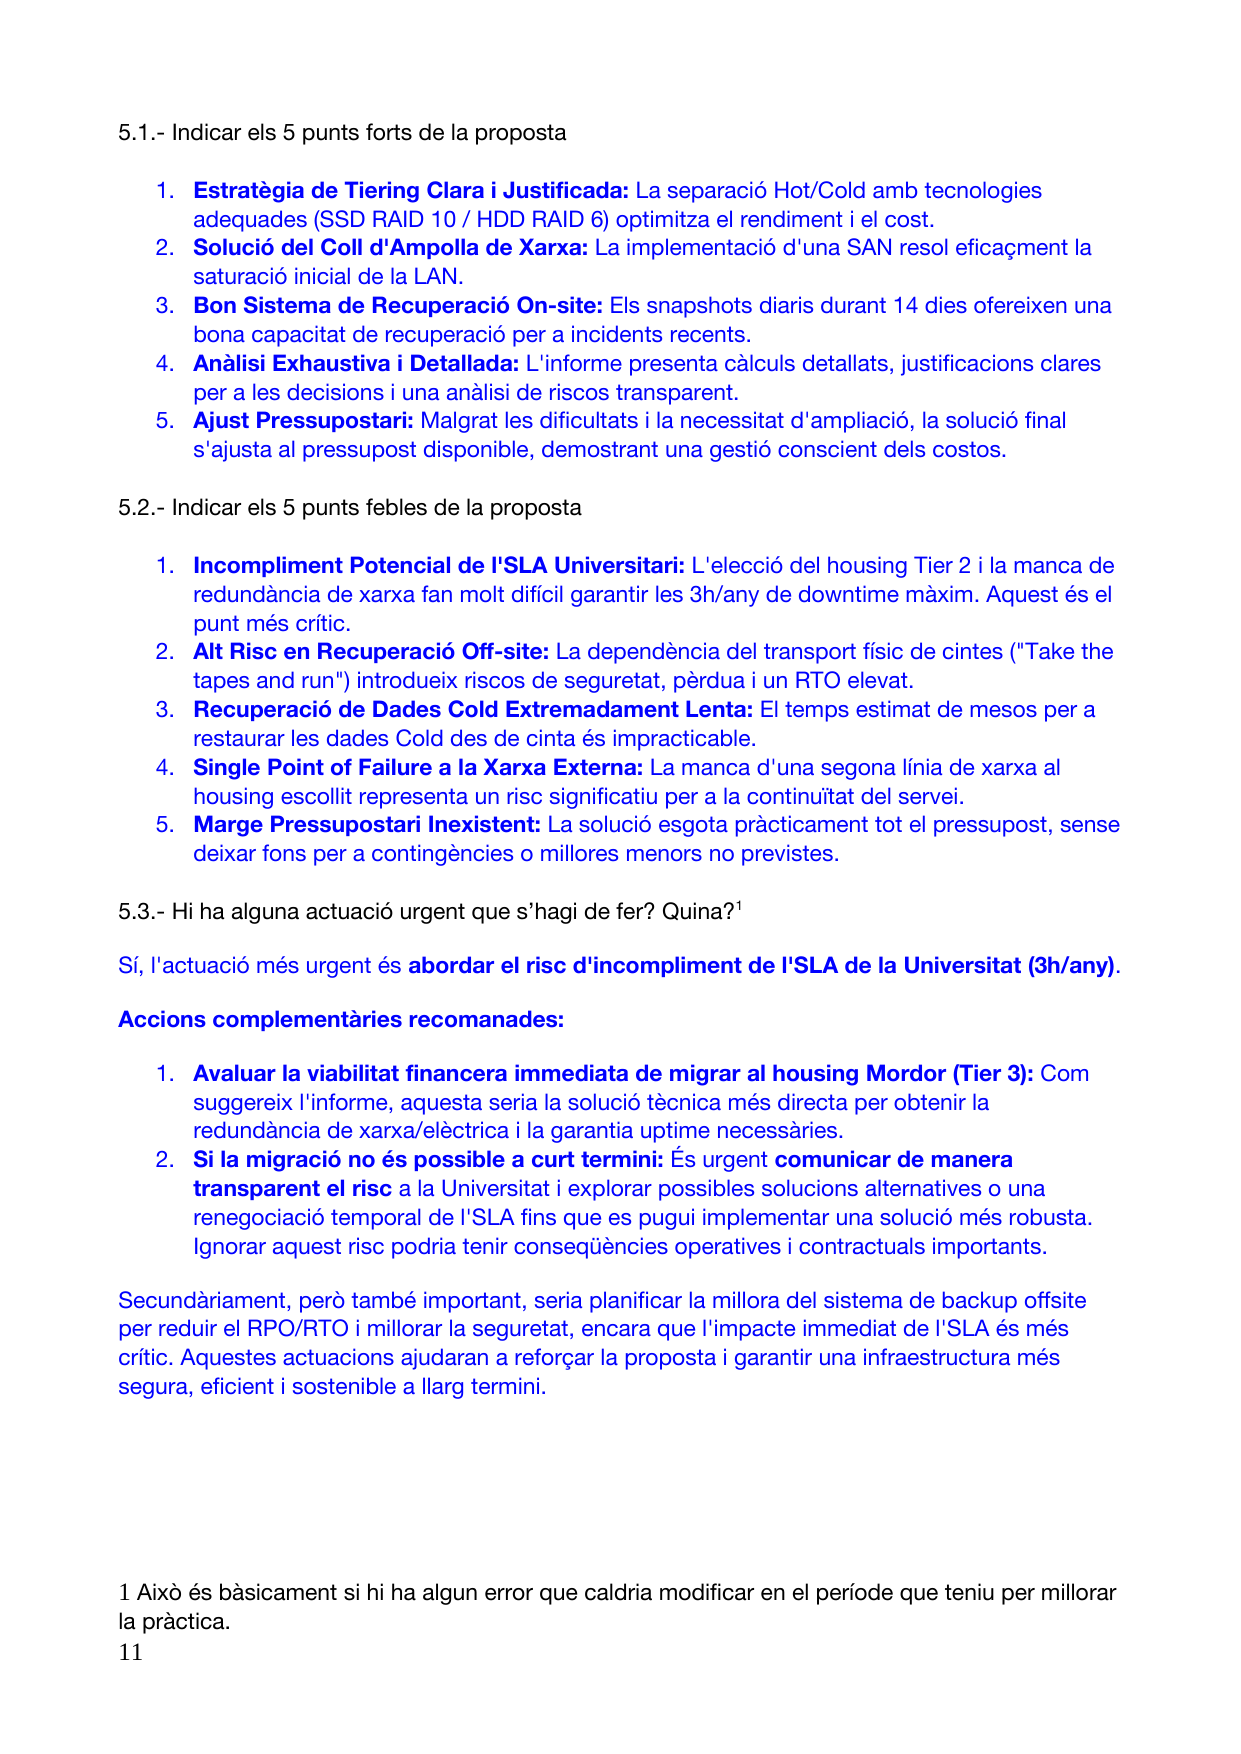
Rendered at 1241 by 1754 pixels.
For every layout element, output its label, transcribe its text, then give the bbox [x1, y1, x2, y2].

text 5.1.- Indicar els 5 punts forts de la proposta [118, 118, 1122, 147]
text 5.2.- Indicar els 5 punts febles de la proposta [118, 493, 1122, 522]
list Solució del Coll d'Ampolla de Xarxa: La implementació d'una SAN resol eficaçment la saturació inicial de la LAN. [156, 233, 1122, 291]
list Recuperació de Dades Cold Extremadament Lenta: El temps estimat de mesos per a restaurar les dades Cold des de cinta és impracticable. [156, 695, 1122, 753]
list Bon Sistema de Recuperació On-site: Els snapshots diaris durant 14 dies ofereixen una bona capacitat de recuperació per a incidents recents. [156, 291, 1122, 349]
text Sí, l'actuació més urgent és abordar el risc d'incompliment de l'SLA de la Universitat (3h/any). [118, 951, 1122, 980]
text 5.3.- Hi ha alguna actuació urgent que s’hagi de fer? Quina? [118, 897, 1122, 926]
list Avaluar la viabilitat financera immediata de migrar al housing Mordor (Tier 3): Com suggereix l'informe, aquesta seria la solució tècnica més directa per obtenir la redundància de xarxa/elèctrica i la garantia uptime necessàries. [156, 1059, 1122, 1145]
list Alt Risc en Recuperació Off-site: La dependència del transport físic de cintes ("Take the tapes and run") introdueix riscos de seguretat, pèrdua i un RTO elevat. [156, 637, 1122, 695]
list Ajust Pressupostari: Malgrat les dificultats i la necessitat d'ampliació, la solució final s'ajusta al pressupost disponible, demostrant una gestió conscient dels costos. [156, 407, 1122, 464]
list Estratègia de Tiering Clara i Justificada: La separació Hot/Cold amb tecnologies adequades (SSD RAID 10 / HDD RAID 6) optimitza el rendiment i el cost. [156, 176, 1122, 233]
list Single Point of Failure a la Xarxa Externa: La manca d'una segona línia de xarxa al housing escollit representa un risc significatiu per a la continuïtat del servei. [156, 753, 1122, 811]
list Si la migració no és possible a curt termini: És urgent comunicar de manera transparent el risc a la Universitat i explorar possibles solucions alternatives o una renegociació temporal de l'SLA fins que es pugui implementar una solució més robusta. Ignorar aquest risc podria tenir conseqüències operatives i contractuals importants. [156, 1145, 1122, 1261]
text Secundàriament, però també important, seria planificar la millora del sistema de backup offsite per reduir el RPO/RTO i millorar la seguretat, encara que l'impacte immediat de l'SLA és més crític. Aquestes actuacions ajudaran a reforçar la proposta i garantir una infraestructura més segura, eficient i sostenible a llarg termini. [118, 1286, 1122, 1401]
list Anàlisi Exhaustiva i Detallada: L'informe presenta càlculs detallats, justificacions clares per a les decisions i una anàlisi de riscos transparent. [156, 349, 1122, 407]
text Accions complementàries recomanades: [118, 1005, 1122, 1034]
list Marge Pressupostari Inexistent: La solució esgota pràcticament tot el pressupost, sense deixar fons per a contingències o millores menors no previstes. [156, 811, 1122, 868]
list Incompliment Potencial de l'SLA Universitari: L'elecció del housing Tier 2 i la manca de redundància de xarxa fan molt difícil garantir les 3h/any de downtime màxim. Aquest és el punt més crític. [156, 551, 1122, 637]
